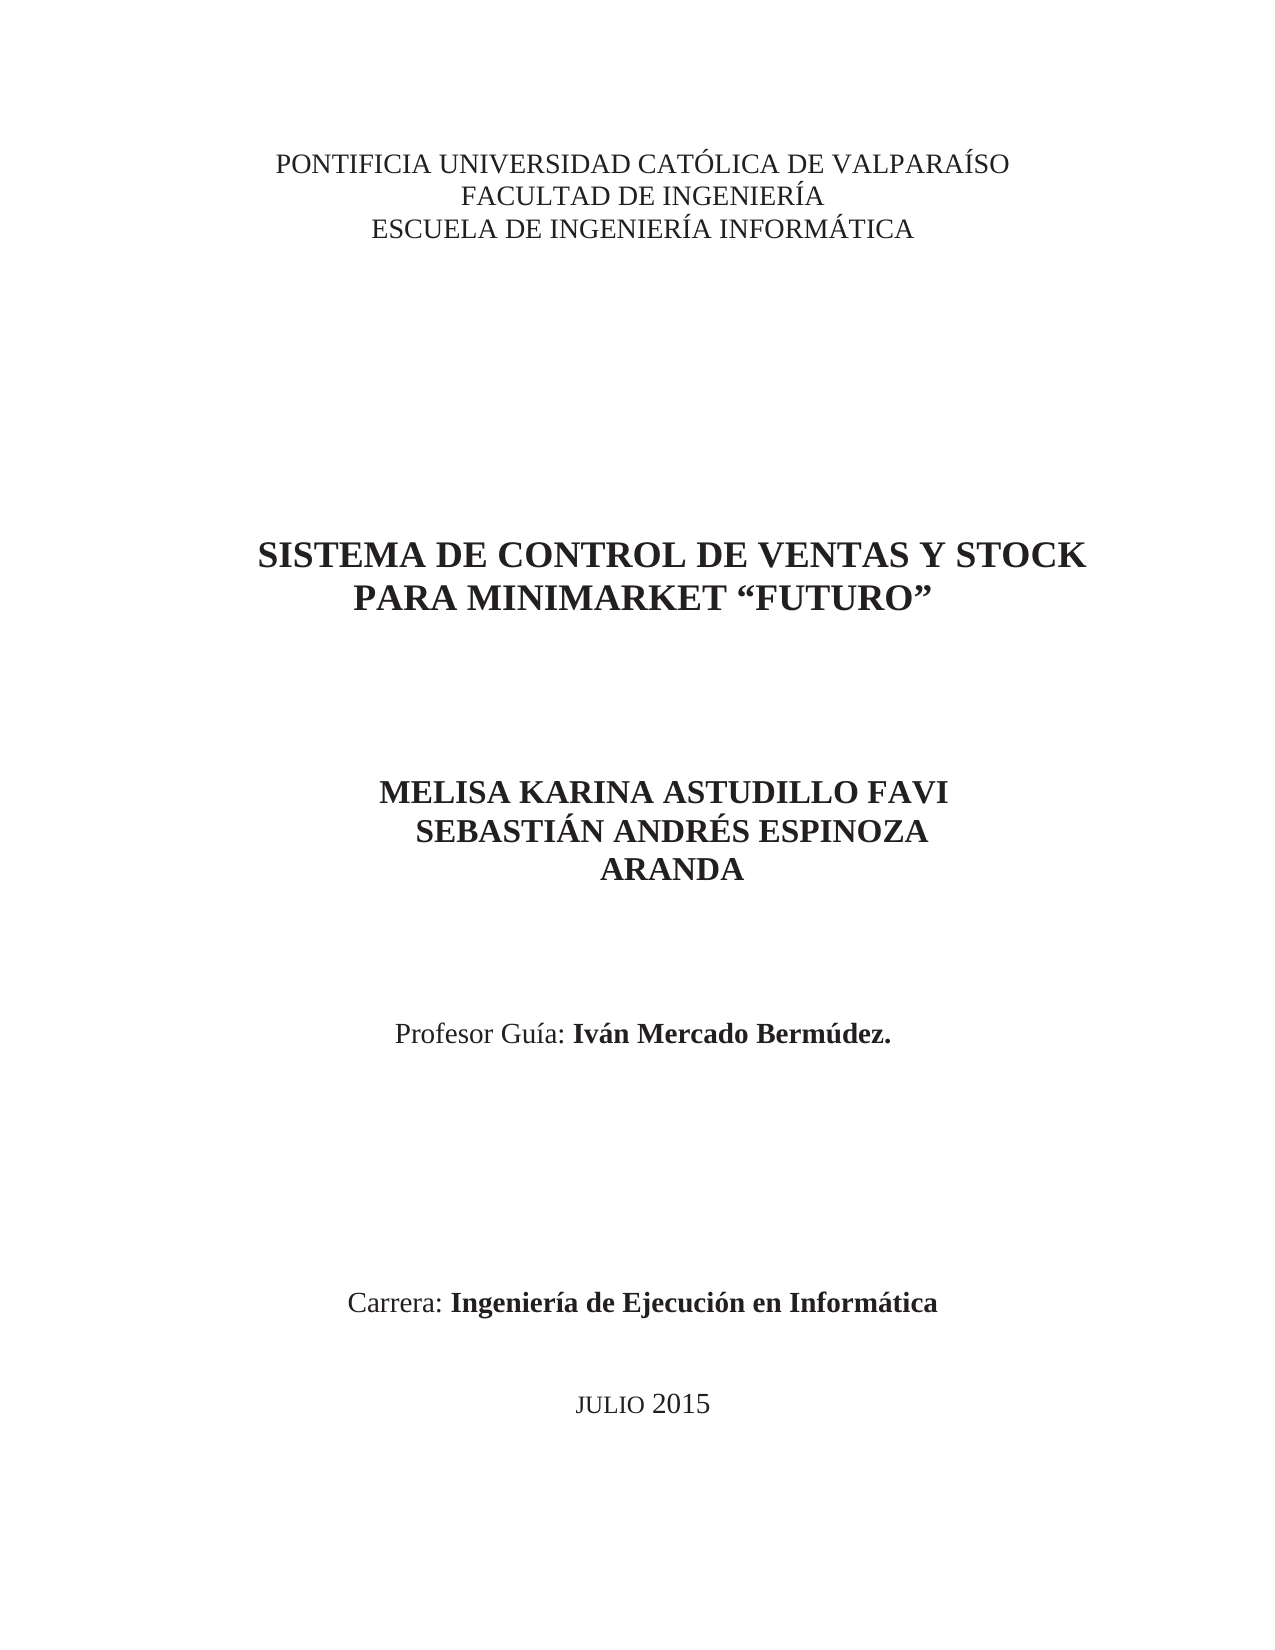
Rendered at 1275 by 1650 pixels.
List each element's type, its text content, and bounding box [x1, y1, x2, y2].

subtitle ESCUELA DE INGENIERÍA INFORMÁTICA [188, 212, 1098, 245]
text JULIO 2015 [342, 1386, 943, 1419]
text Profesor Guía: Iván Mercado Bermúdez. [188, 1017, 1098, 1050]
text MELISA KARINA ASTUDILLO FAVI SEBASTIÁN ANDRÉS ESPINOZA ARANDA [323, 773, 1005, 888]
subtitle PONTIFICIA UNIVERSIDAD CATÓLICA DE VALPARAÍSO FACULTAD DE INGENIERÍA [246, 147, 1039, 212]
text Carrera: Ingeniería de Ejecución en Informática [342, 1285, 943, 1319]
text PARA MINIMARKET “FUTURO” [188, 576, 1098, 619]
text SISTEMA DE CONTROL DE VENTAS Y STOCK [246, 533, 1098, 576]
